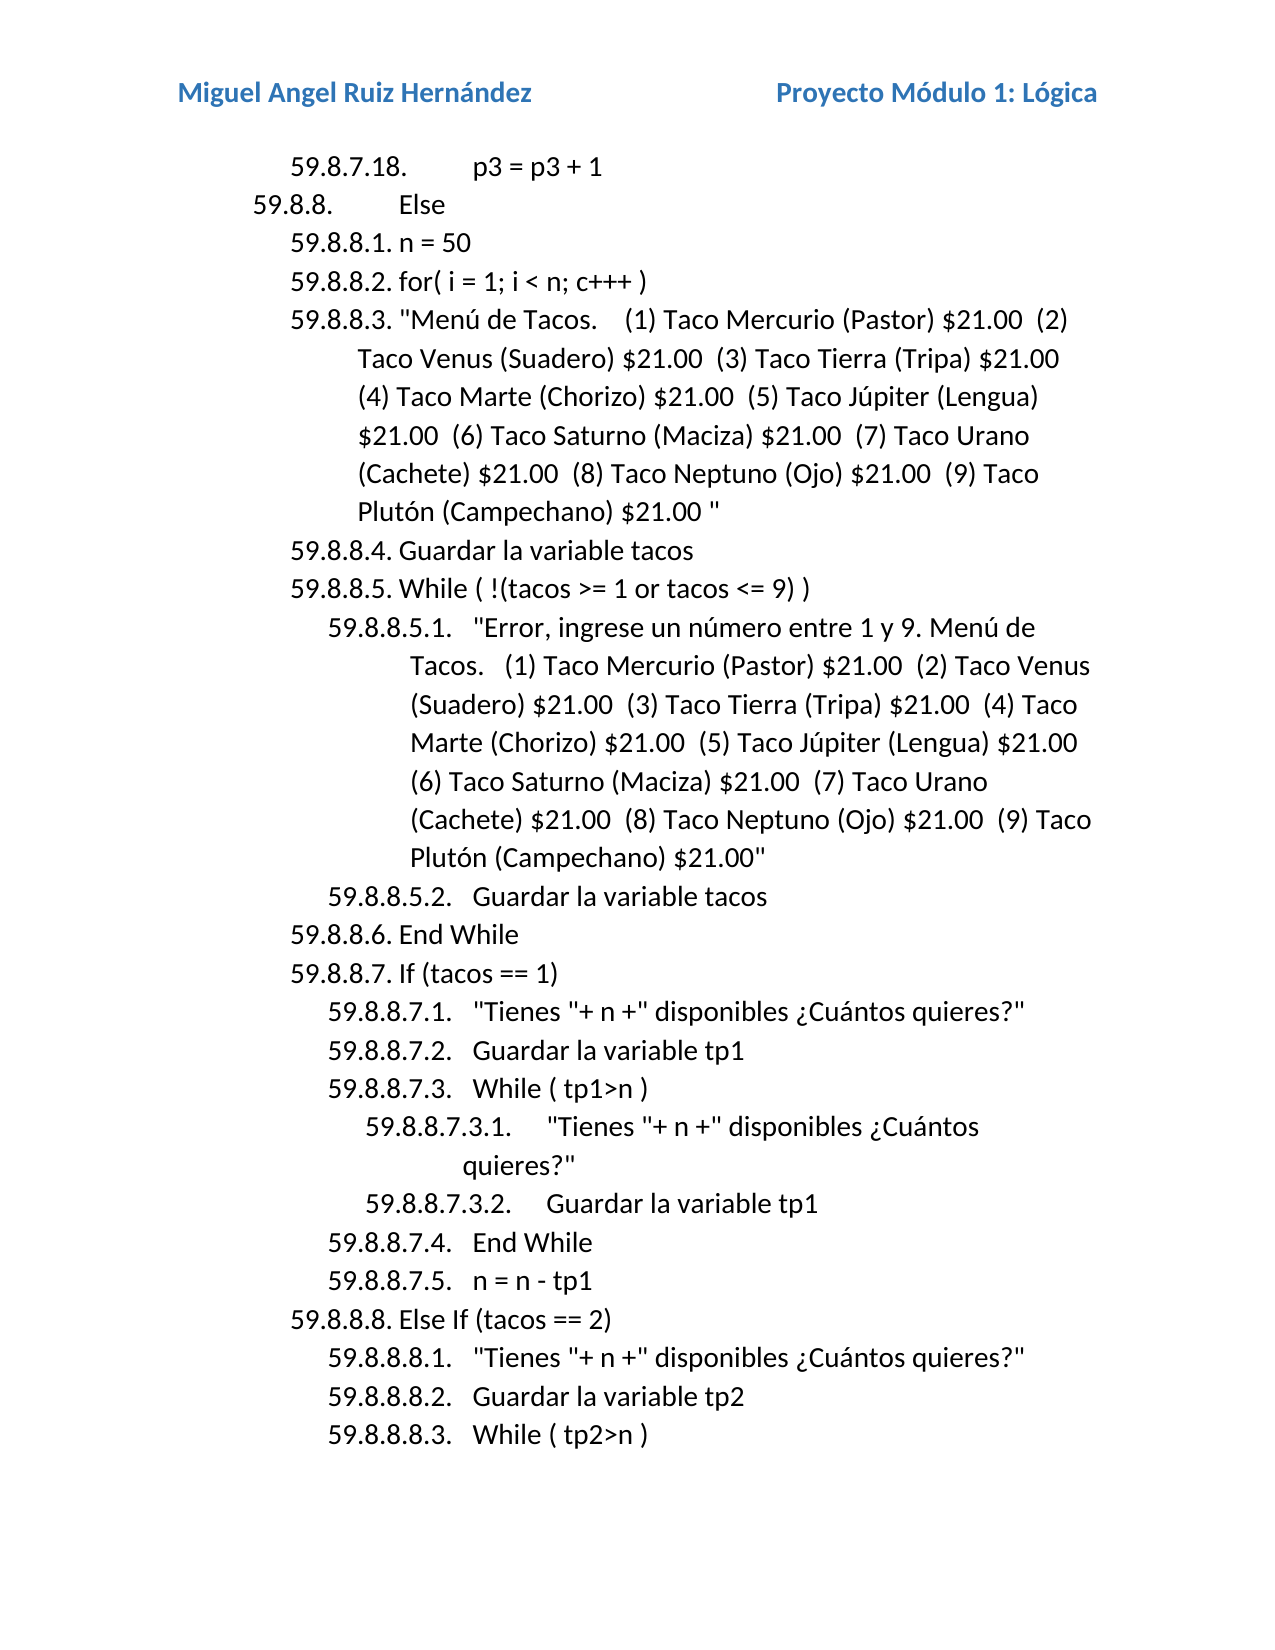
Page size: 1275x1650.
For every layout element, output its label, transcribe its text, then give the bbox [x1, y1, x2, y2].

list Guardar la variable tp1 [327, 1032, 1098, 1067]
list Guardar la variable tp1 [365, 1185, 1098, 1221]
list n = 50 [290, 224, 1098, 260]
list "Menú de Tacos. (1) Taco Mercurio (Pastor) $21.00 (2) Taco Venus (Suadero) $21.00 (3) Taco Tierra (Tripa) $21.00 (4) Taco Marte (Chorizo) $21.00 (5) Taco Júpiter (Lengua) $21.00 (6) Taco Saturno (Maciza) $21.00 (7) Taco Urano (Cachete) $21.00 (8) Taco Neptuno (Ojo) $21.00 (9) Taco Plutón (Campechano) $21.00 " [290, 301, 1098, 529]
list If (tacos == 1) [290, 955, 1098, 990]
list End While [290, 916, 1098, 952]
list "Tienes "+ n +" disponibles ¿Cuántos quieres?" [327, 993, 1098, 1029]
list End While [327, 1224, 1098, 1259]
list While ( tp2>n ) [327, 1416, 1098, 1452]
list While ( tp1>n ) [327, 1070, 1098, 1106]
list Guardar la variable tacos [290, 532, 1098, 568]
list for( i = 1; i < n; c+++ ) [290, 263, 1098, 298]
list Else [252, 186, 1098, 222]
list n = n - tp1 [327, 1262, 1098, 1298]
list p3 = p3 + 1 [290, 148, 1098, 183]
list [327, 1339, 1098, 1375]
list Guardar la variable tp2 [327, 1378, 1098, 1413]
list "Error, ingrese un número entre 1 y 9. Menú de Tacos. (1) Taco Mercurio (Pastor) $21.00 (2) Taco Venus (Suadero) $21.00 (3) Taco Tierra (Tripa) $21.00 (4) Taco Marte (Chorizo) $21.00 (5) Taco Júpiter (Lengua) $21.00 (6) Taco Saturno (Maciza) $21.00 (7) Taco Urano (Cachete) $21.00 (8) Taco Neptuno (Ojo) $21.00 (9) Taco Plutón (Campechano) $21.00" [327, 609, 1098, 875]
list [365, 1108, 1098, 1183]
list Else If (tacos == 2) [290, 1301, 1098, 1336]
list Guardar la variable tacos [327, 878, 1098, 913]
list While ( !(tacos >= 1 or tacos <= 9) ) [290, 570, 1098, 606]
